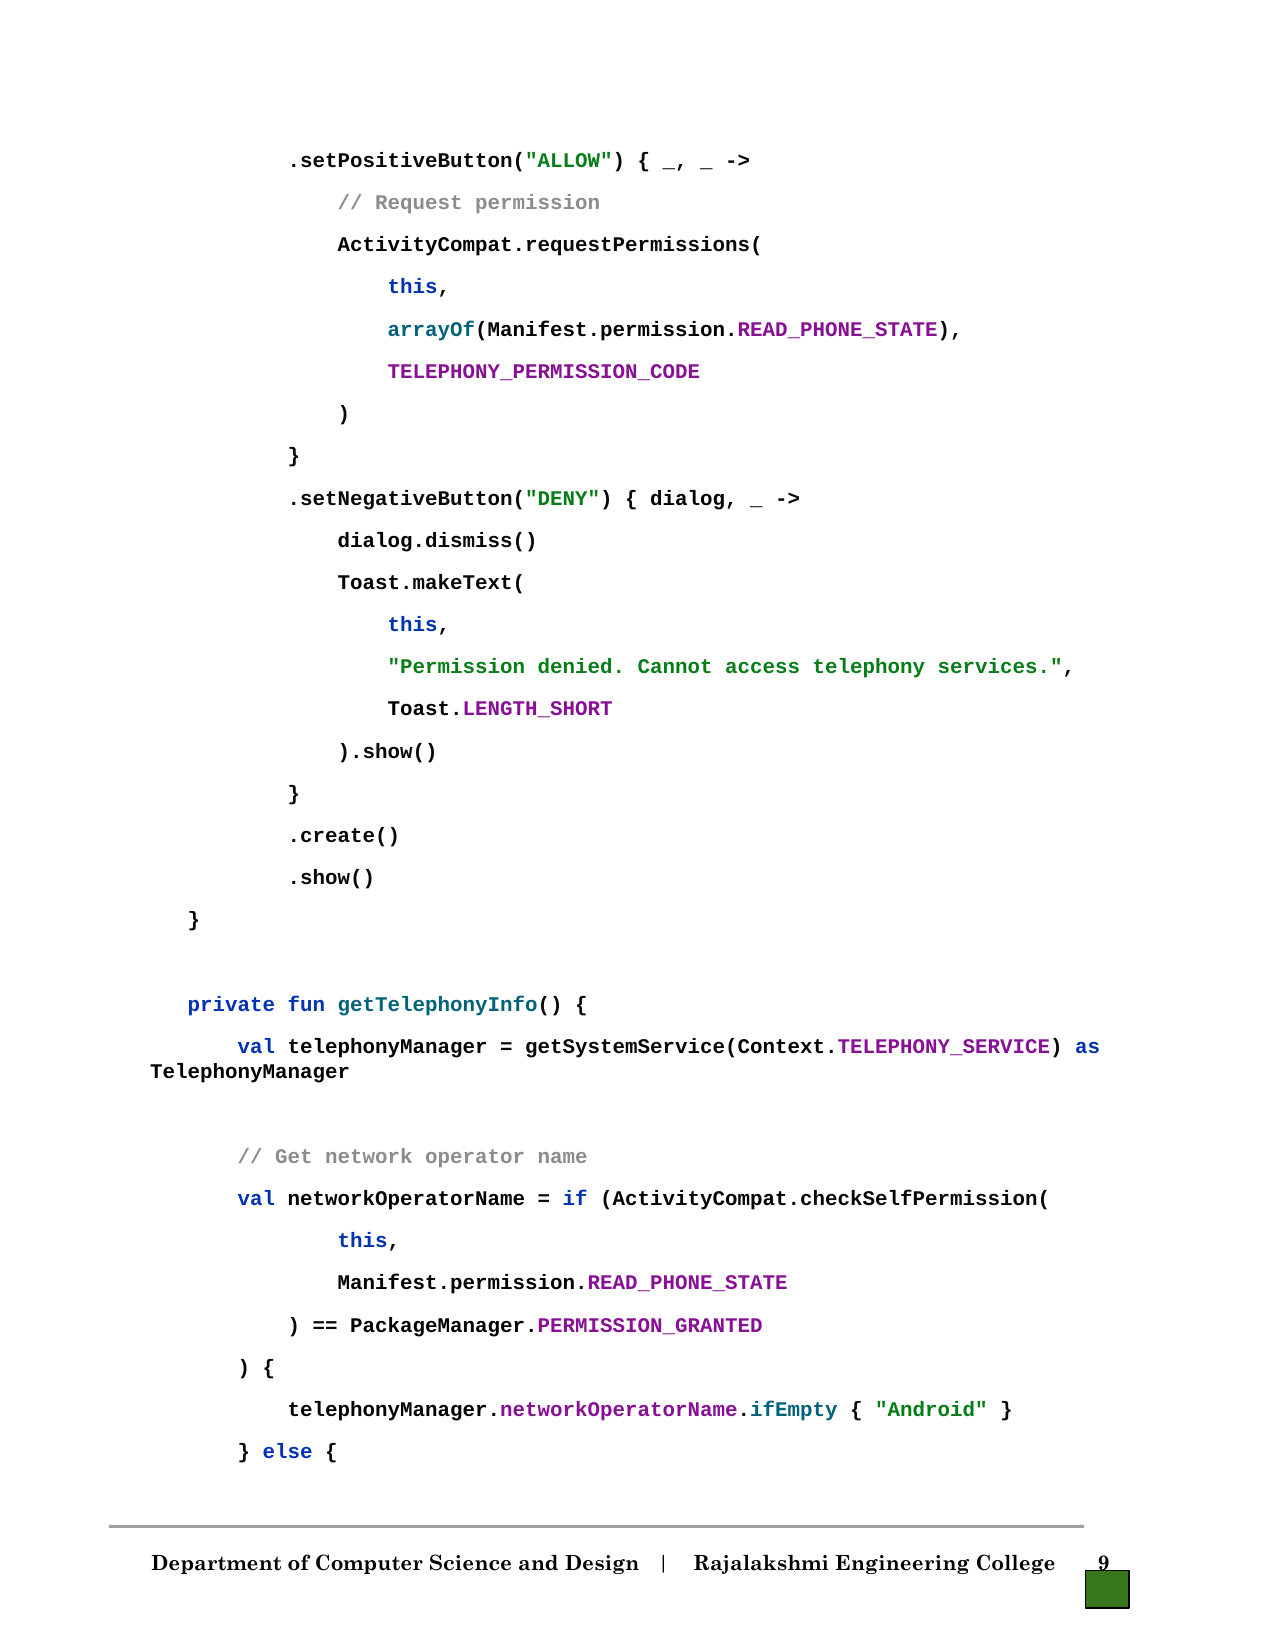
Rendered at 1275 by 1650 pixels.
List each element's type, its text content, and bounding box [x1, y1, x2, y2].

text // Get network operator name [150, 1146, 1125, 1169]
text val networkOperatorName = if (ActivityCompat.checkSelfPermission( [150, 1188, 1125, 1212]
text Toast.makeText( [150, 572, 1125, 596]
text .show() [150, 867, 1125, 891]
text val telephonyManager = getSystemService(Context.TELEPHONY_SERVICE) as TelephonyManager [150, 1036, 1125, 1085]
text TELEPHONY_PERMISSION_CODE [150, 361, 1125, 384]
text ActivityCompat.requestPermissions( [150, 234, 1125, 258]
text dialog.dismiss() [150, 530, 1125, 553]
text this, [150, 614, 1125, 638]
text } [150, 445, 1125, 469]
text .setPositiveButton("ALLOW") { _, _ -> [150, 150, 1125, 174]
text this, [150, 277, 1125, 300]
text .setNegativeButton("DENY") { dialog, _ -> [150, 487, 1125, 511]
text arrayOf(Manifest.permission.READ_PHONE_STATE), [150, 319, 1125, 342]
text ) == PackageManager.PERMISSION_GRANTED [150, 1314, 1125, 1338]
text this, [150, 1230, 1125, 1254]
text ) { [150, 1357, 1125, 1380]
text ).show() [150, 741, 1125, 764]
text .create() [150, 825, 1125, 849]
text } [150, 783, 1125, 806]
text // Request permission [150, 192, 1125, 216]
text private fun getTelephonyInfo() { [150, 994, 1125, 1017]
text ) [150, 403, 1125, 427]
text telephonyManager.networkOperatorName.ifEmpty { "Android" } [150, 1399, 1125, 1423]
text Manifest.permission.READ_PHONE_STATE [150, 1272, 1125, 1296]
text } else { [150, 1441, 1125, 1465]
text "Permission denied. Cannot access telephony services.", [150, 656, 1125, 680]
text Toast.LENGTH_SHORT [150, 698, 1125, 722]
text } [150, 909, 1125, 933]
